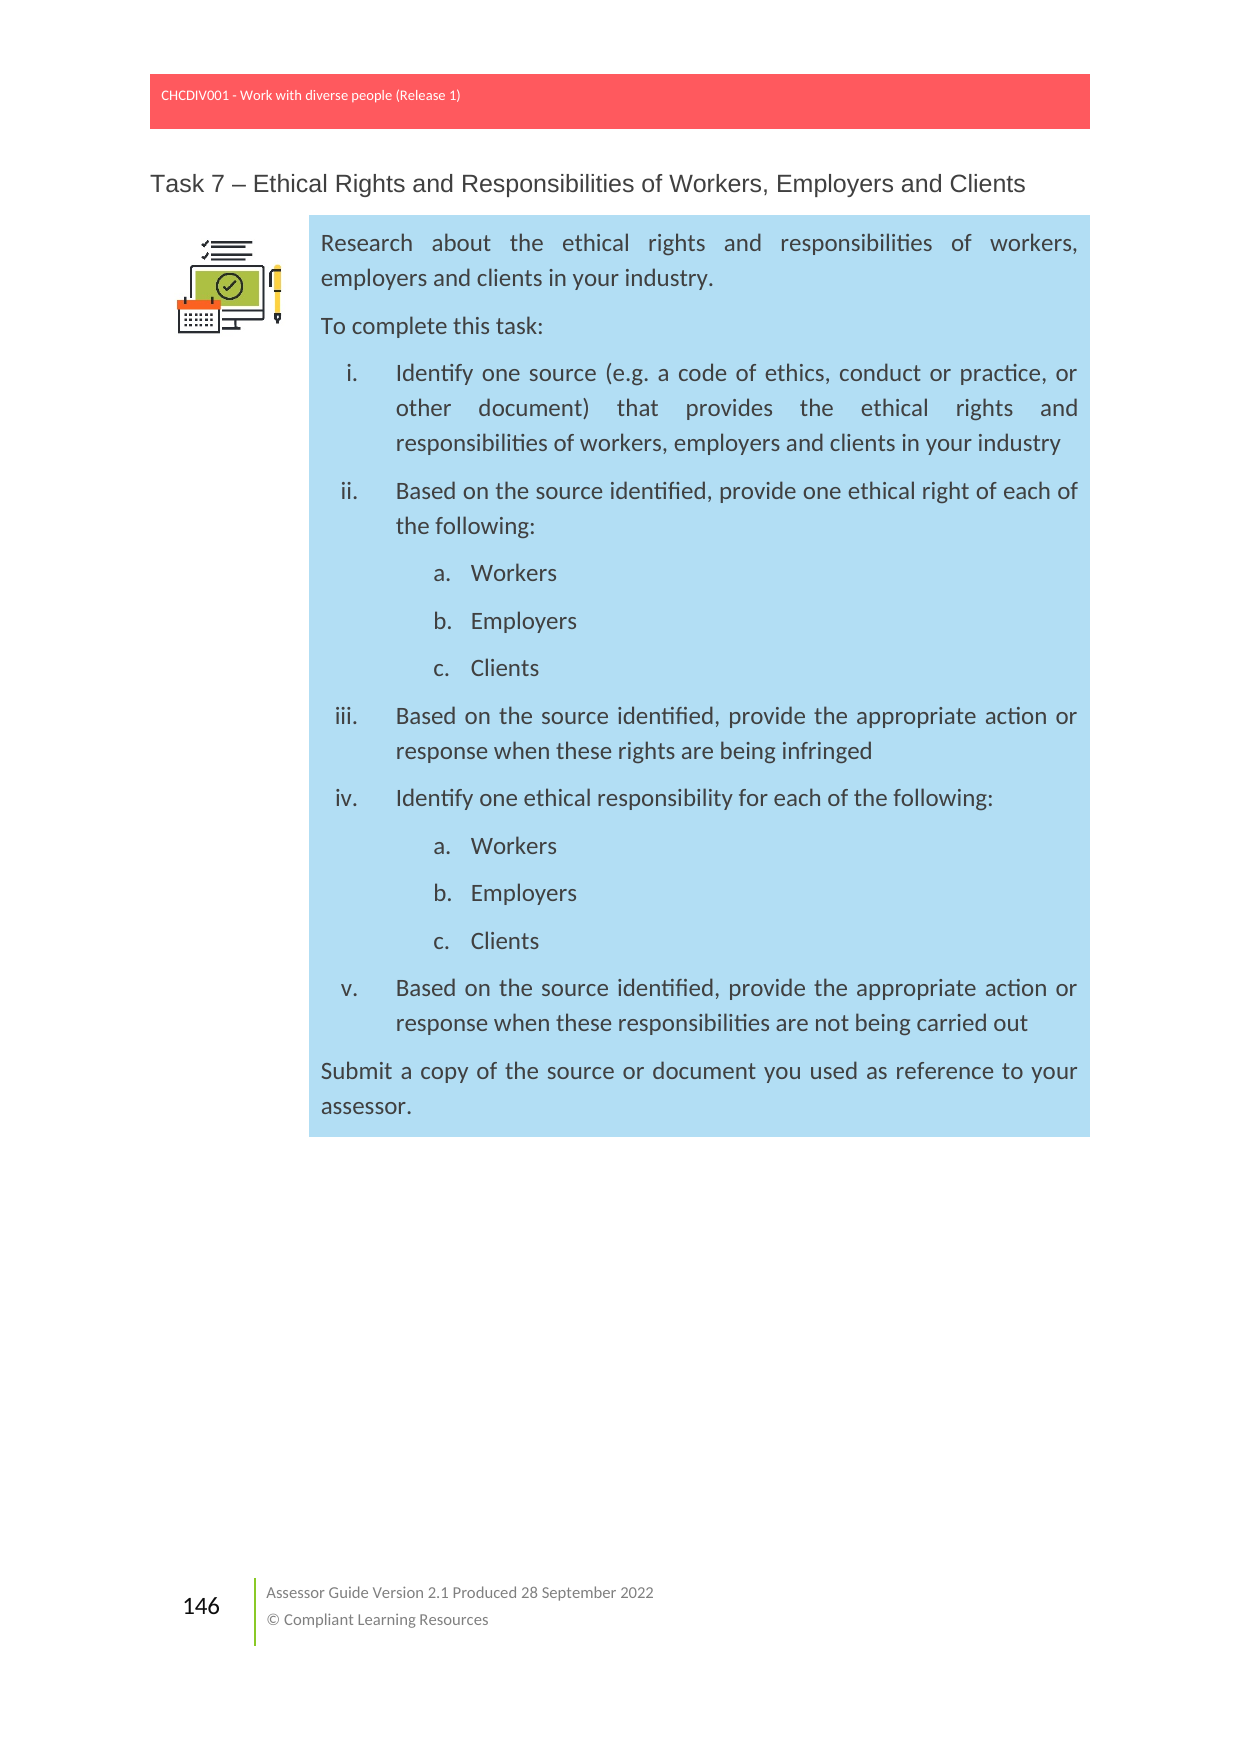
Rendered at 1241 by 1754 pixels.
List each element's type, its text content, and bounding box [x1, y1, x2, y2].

table_header Research about the ethical rights and responsibilities of workers, employers and clients in your industry. To complete this task: Identify one source (e.g. a code of ethics, conduct or practice, or other document) that provides the ethical rights and responsibilities of workers, employers and clients in your industry Based on the source identified, provide one ethical right of each of the following: Workers Employers Clients Based on the source identified, provide the appropriate action or response when these rights are being infringed Identify one ethical responsibility for each of the following: Workers Employers Clients Based on the source identified, provide the appropriate action or response when these responsibilities are not being carried out Submit a copy of the source or document you used as reference to your assessor. [309, 215, 1090, 1137]
table_header [150, 215, 309, 1137]
picture [173, 227, 286, 345]
subtitle Task 7 – Ethical Rights and Responsibilities of Workers, Employers and Clients [150, 169, 1080, 198]
